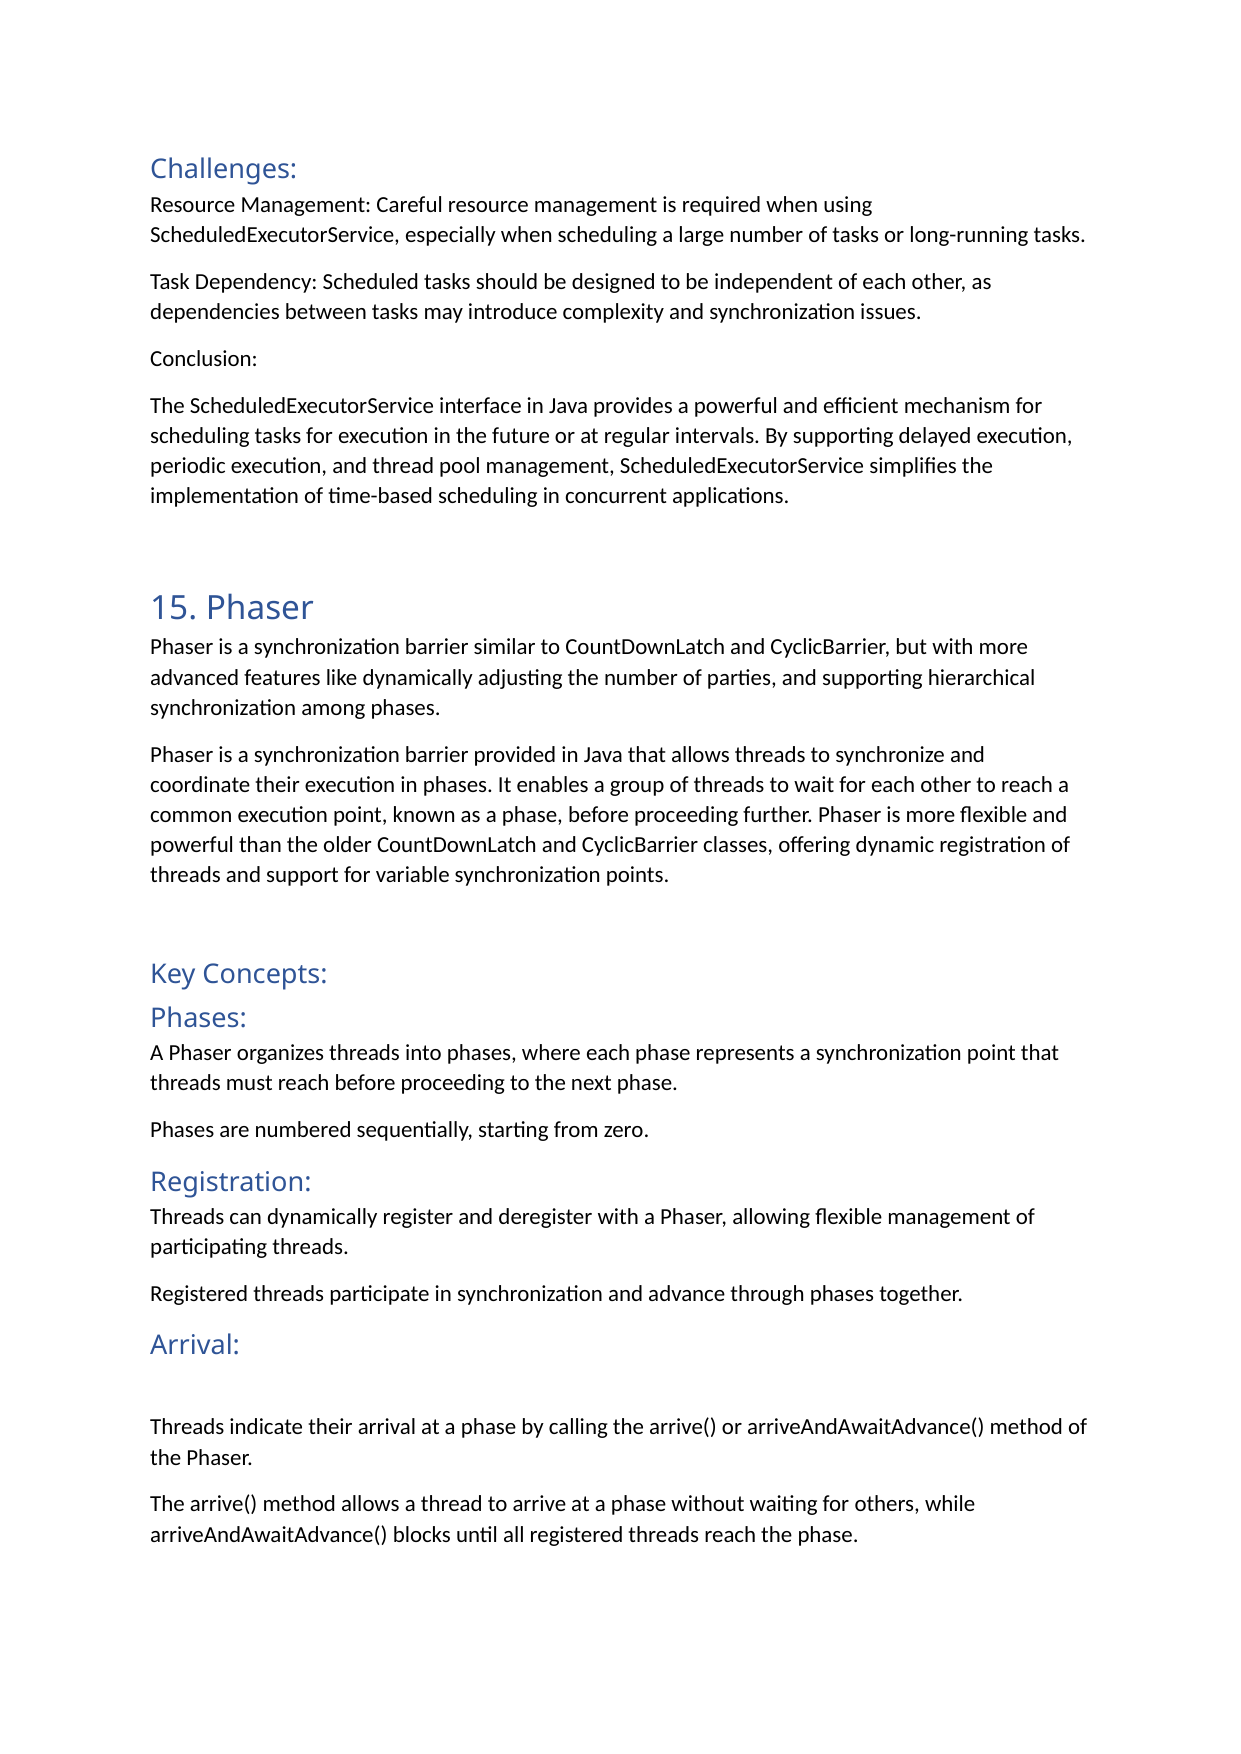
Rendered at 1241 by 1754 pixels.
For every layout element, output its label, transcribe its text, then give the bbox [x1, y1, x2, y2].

text Threads can dynamically register and deregister with a Phaser, allowing flexible management of participating threads. [150, 1202, 1090, 1260]
text Registered threads participate in synchronization and advance through phases together. [150, 1279, 1090, 1307]
subtitle Challenges: [150, 150, 1090, 187]
subtitle Arrival: [150, 1326, 1090, 1363]
text Threads indicate their arrival at a phase by calling the arrive() or arriveAndAwaitAdvance() method of the Phaser. [150, 1412, 1090, 1471]
text Resource Management: Careful resource management is required when using ScheduledExecutorService, especially when scheduling a large number of tasks or long-running tasks. [150, 190, 1090, 248]
text Task Dependency: Scheduled tasks should be designed to be independent of each other, as dependencies between tasks may introduce complexity and synchronization issues. [150, 267, 1090, 325]
subtitle 15. Phaser [150, 583, 1090, 629]
text A Phaser organizes threads into phases, where each phase represents a synchronization point that threads must reach before proceeding to the next phase. [150, 1038, 1090, 1096]
text Phaser is a synchronization barrier provided in Java that allows threads to synchronize and coordinate their execution in phases. It enables a group of threads to wait for each other to reach a common execution point, known as a phase, before proceeding further. Phaser is more flexible and powerful than the older CountDownLatch and CyclicBarrier classes, offering dynamic registration of threads and support for variable synchronization points. [150, 740, 1090, 889]
text Phases are numbered sequentially, starting from zero. [150, 1115, 1090, 1143]
text Conclusion: [150, 344, 1090, 372]
subtitle Key Concepts: [150, 954, 1090, 991]
text Phaser is a synchronization barrier similar to CountDownLatch and CyclicBarrier, but with more advanced features like dynamically adjusting the number of parties, and supporting hierarchical synchronization among phases. [150, 632, 1090, 721]
text The arrive() method allows a thread to arrive at a phase without waiting for others, while arriveAndAwaitAdvance() blocks until all registered threads reach the phase. [150, 1489, 1090, 1548]
subtitle Phases: [150, 998, 1090, 1035]
subtitle Registration: [150, 1162, 1090, 1199]
